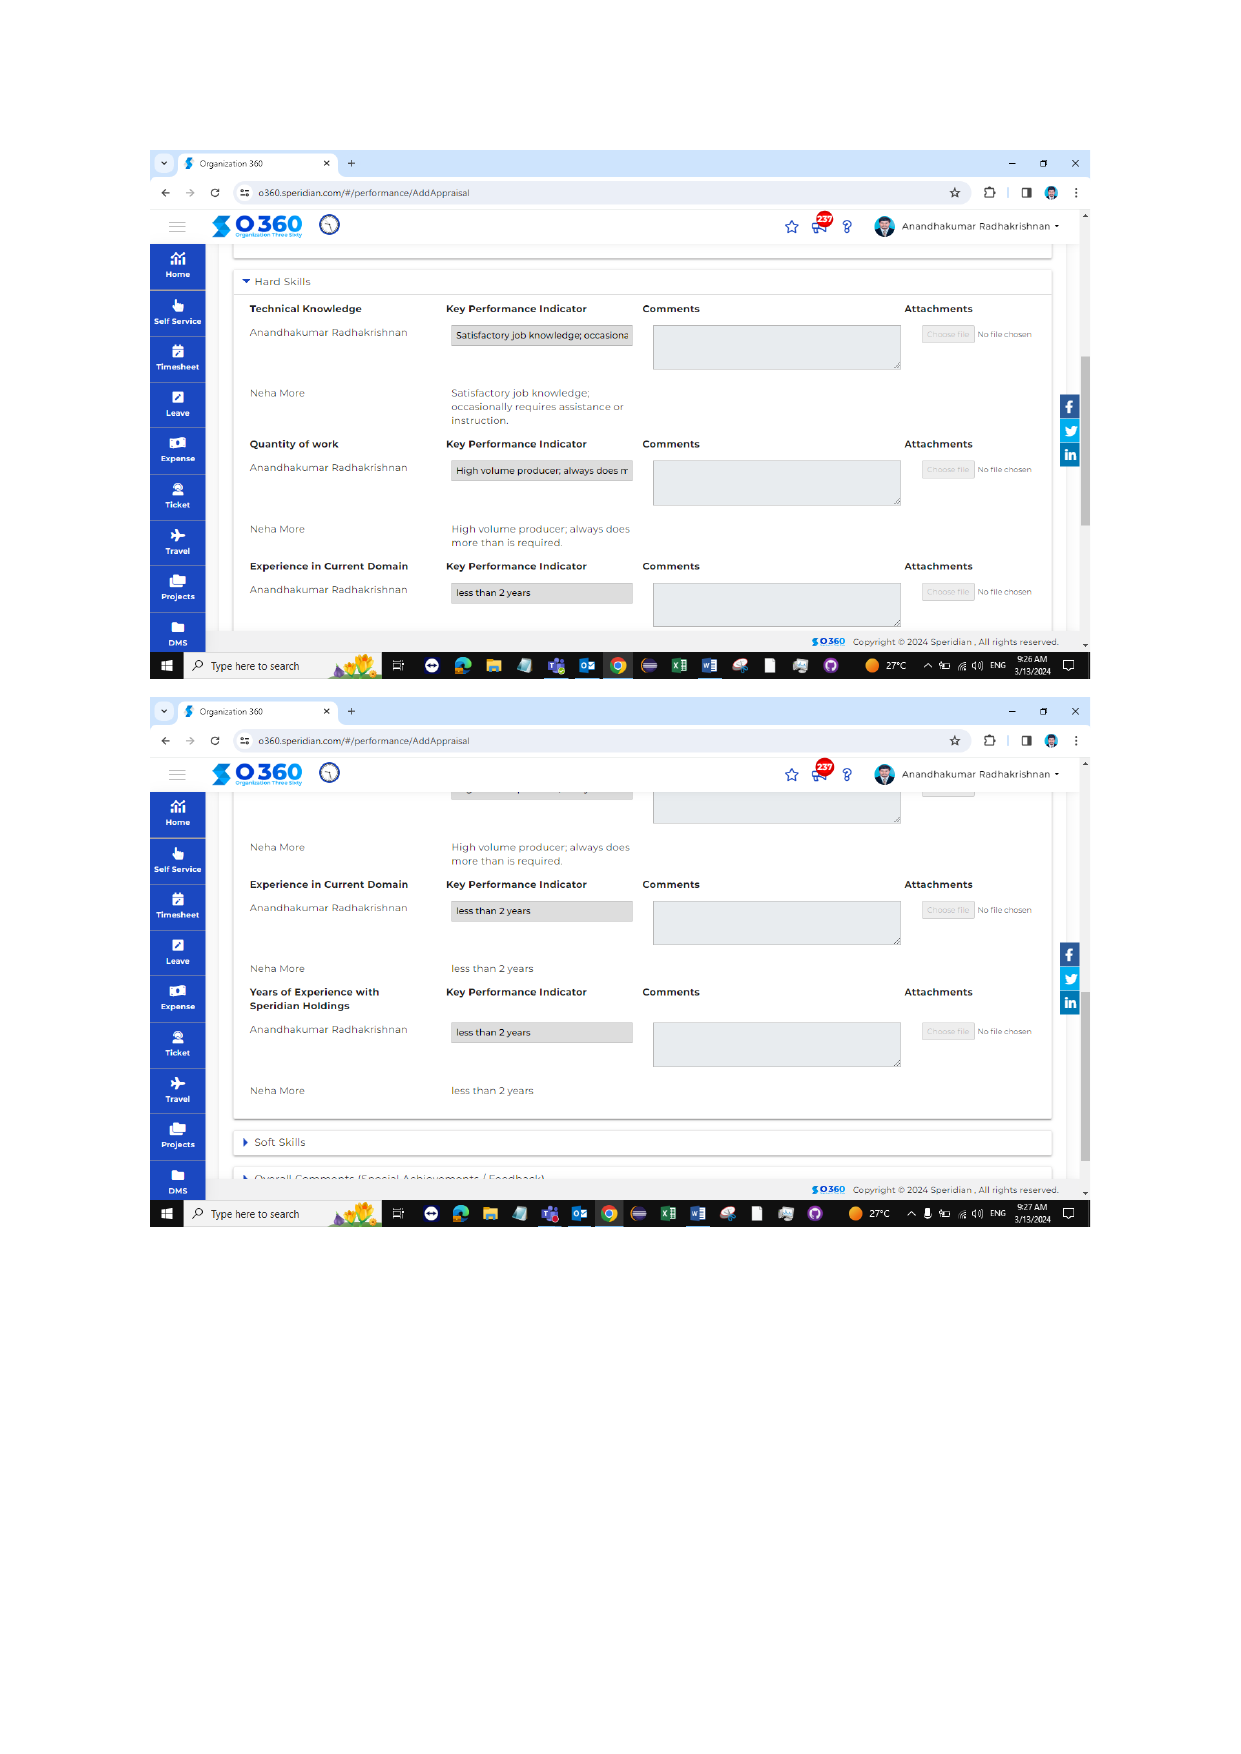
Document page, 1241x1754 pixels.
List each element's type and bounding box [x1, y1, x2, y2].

picture [150, 150, 1091, 679]
picture [150, 697, 1091, 1227]
